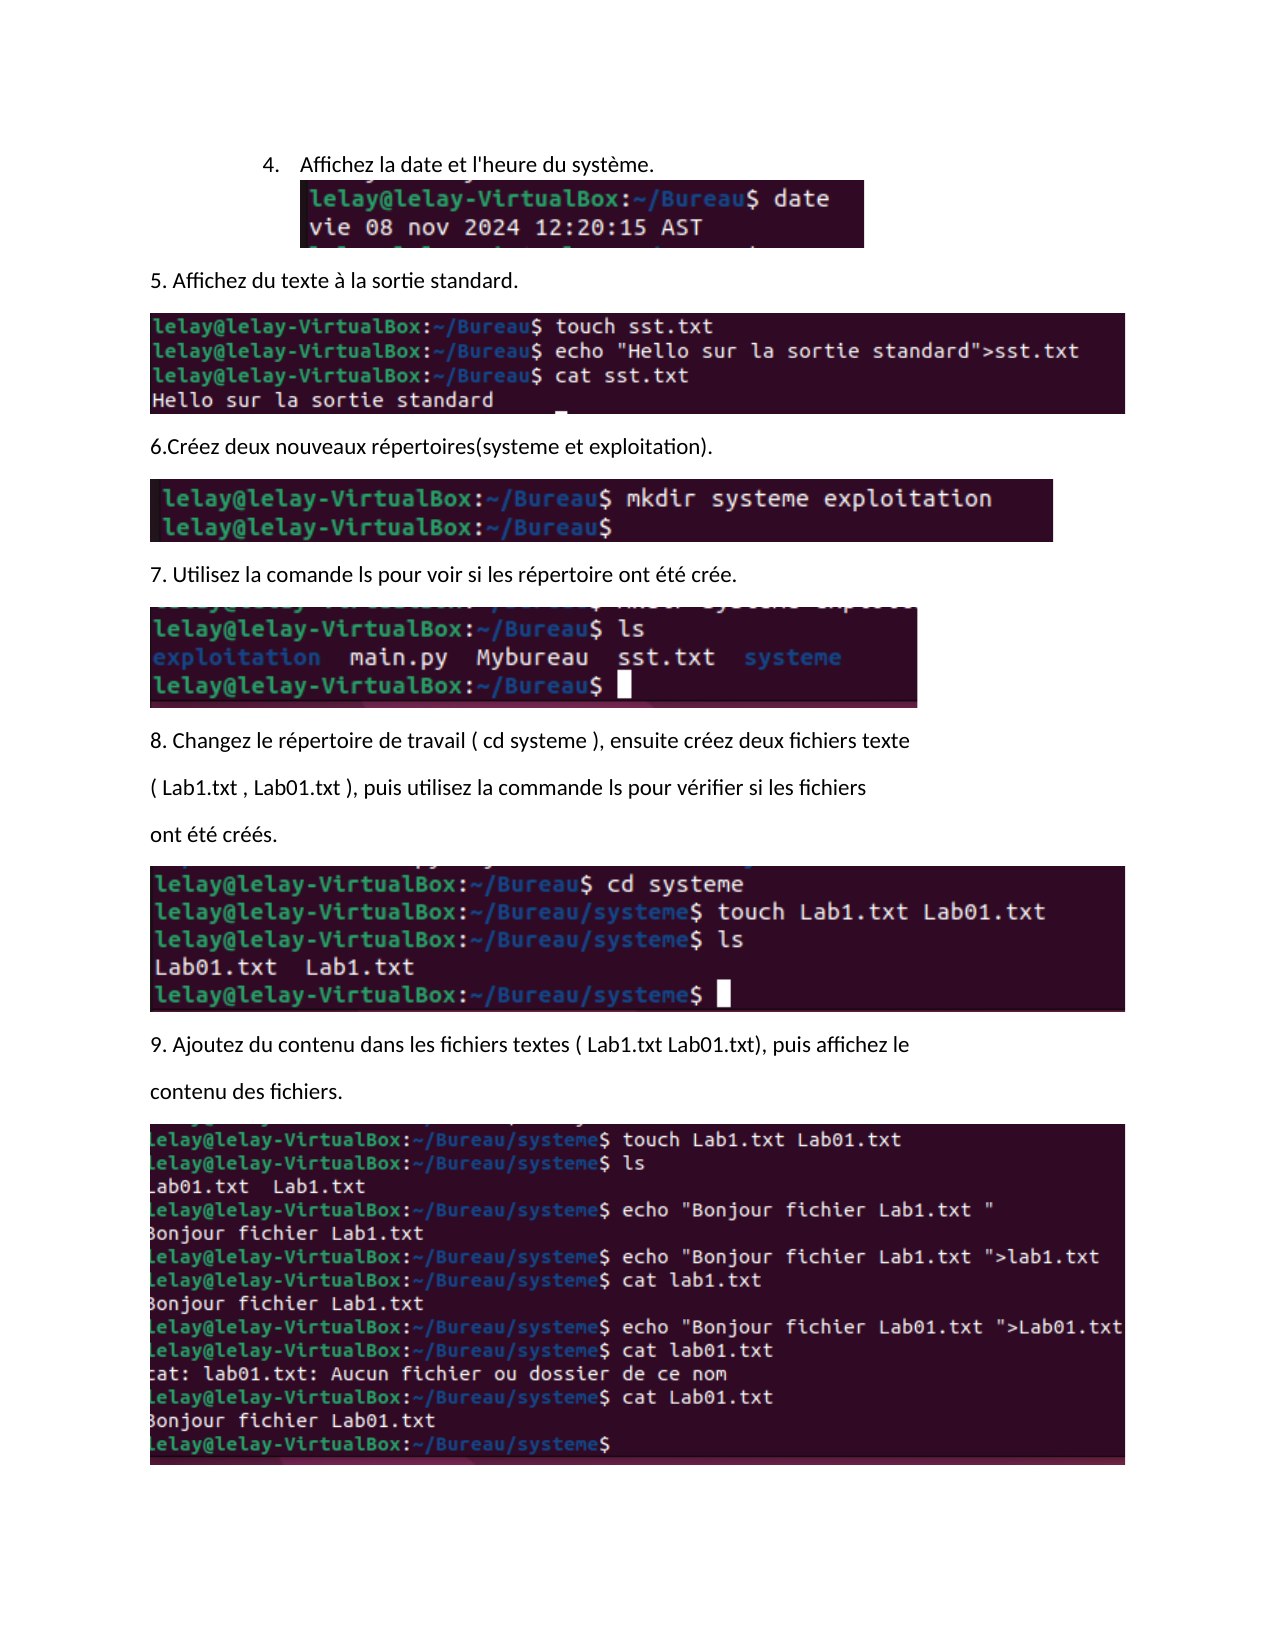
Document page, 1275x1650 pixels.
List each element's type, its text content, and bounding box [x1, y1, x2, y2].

text 6.Créez deux nouveaux répertoires(systeme et exploitation). [150, 432, 1125, 460]
text 7. Utilisez la comande ls pour voir si les répertoire ont été crée. [150, 560, 1125, 588]
text 5. Affichez du texte à la sortie standard. [150, 266, 1125, 294]
list Affichez la date et l'heure du système. [262, 150, 1125, 178]
text 8. Changez le répertoire de travail ( cd systeme ), ensuite créez deux fichiers texte [150, 726, 1125, 754]
text ont été créés. [150, 820, 1125, 848]
picture [150, 866, 1125, 1012]
text ( Lab1.txt , Lab01.txt ), puis utilisez la commande ls pour vérifier si les fichiers [150, 773, 1125, 801]
picture [300, 180, 865, 248]
picture [150, 1124, 1125, 1465]
text 9. Ajoutez du contenu dans les fichiers textes ( Lab1.txt Lab01.txt), puis affichez le [150, 1030, 1125, 1058]
picture [150, 607, 918, 708]
text contenu des fichiers. [150, 1077, 1125, 1105]
picture [150, 479, 1054, 542]
picture [150, 313, 1125, 414]
